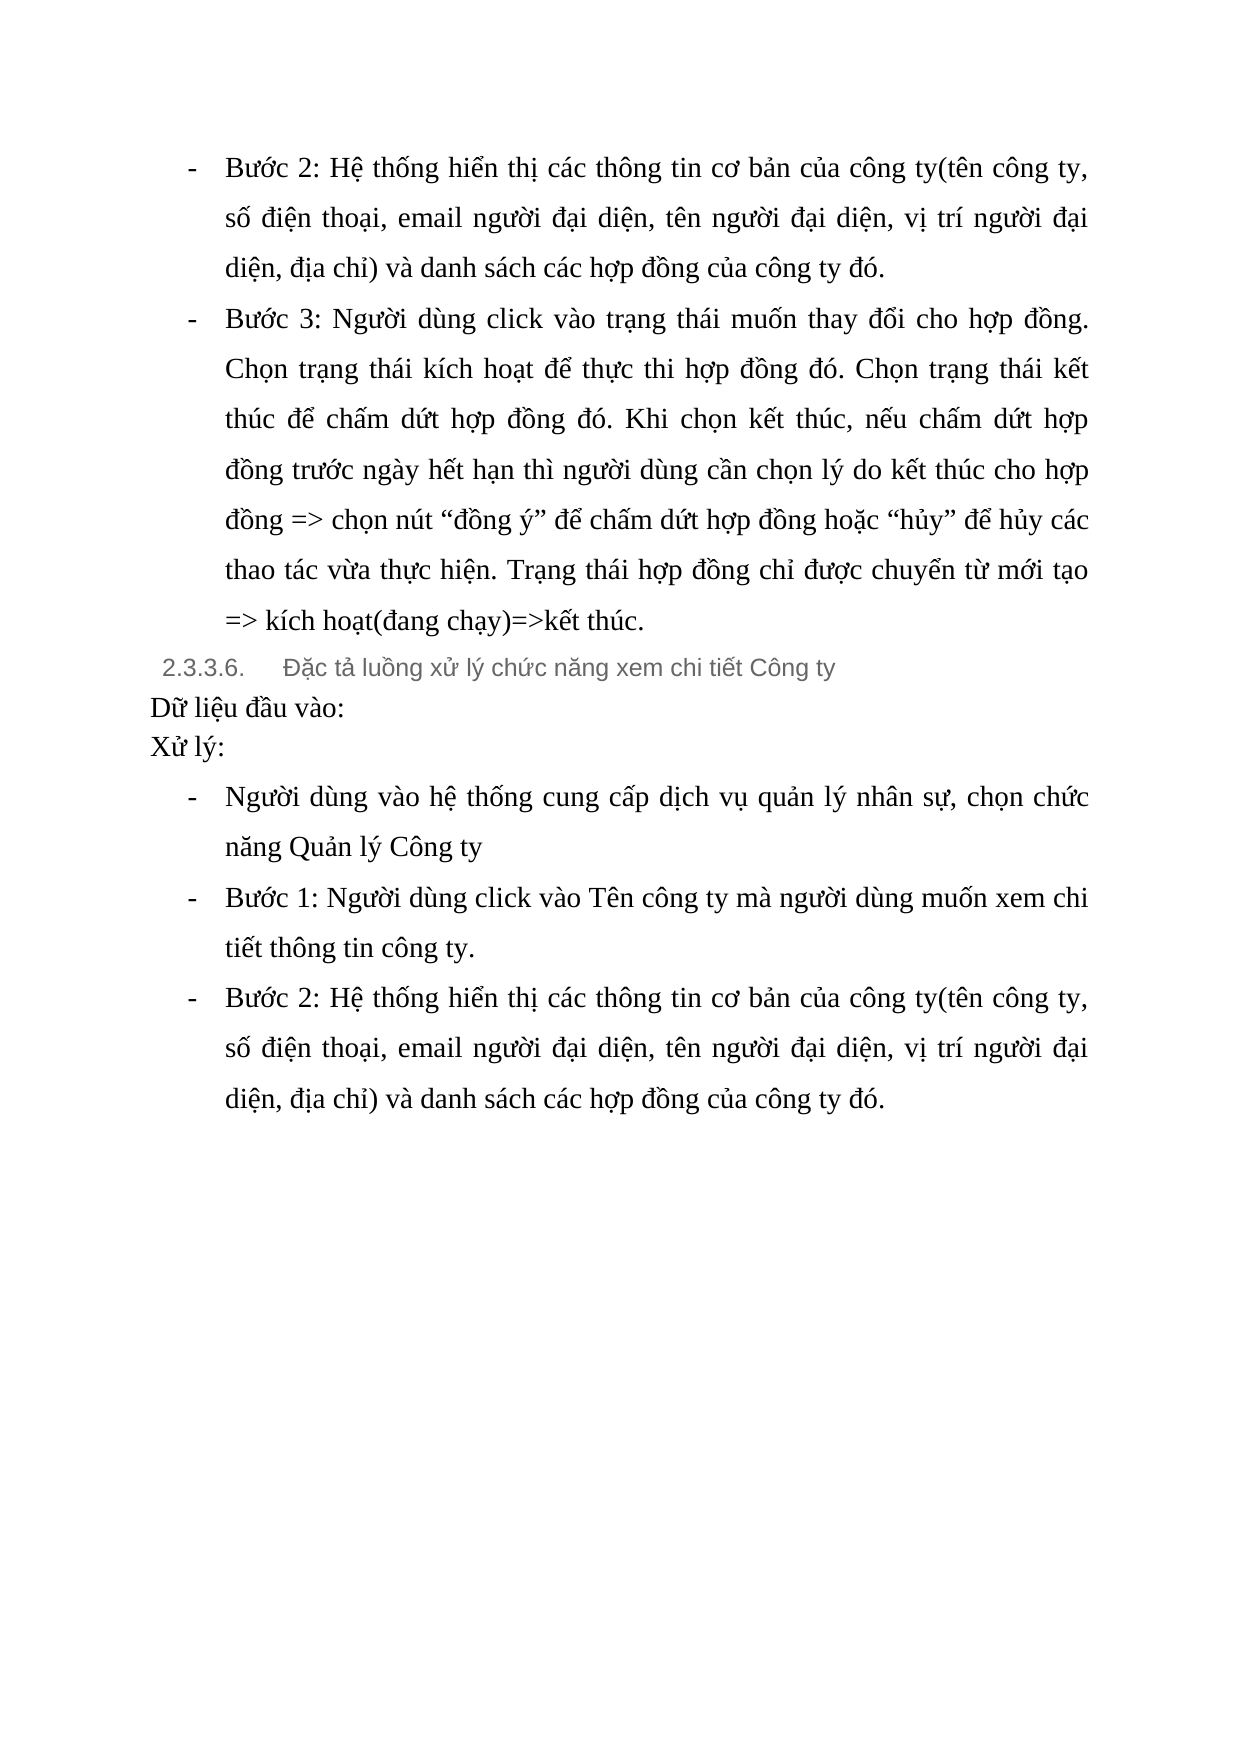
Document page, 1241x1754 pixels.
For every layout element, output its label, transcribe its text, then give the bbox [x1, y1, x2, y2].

list Bước 2: Hệ thống hiển thị các thông tin cơ bản của công ty(tên công ty, số điện thoại, email người đại diện, tên người đại diện, vị trí người đại diện, địa chỉ) và danh sách các hợp đồng của công ty đó. [187, 980, 1090, 1114]
list Bước 2: Hệ thống hiển thị các thông tin cơ bản của công ty(tên công ty, số điện thoại, email người đại diện, tên người đại diện, vị trí người đại diện, địa chỉ) và danh sách các hợp đồng của công ty đó. [187, 150, 1090, 284]
subtitle Đặc tả luồng xử lý chức năng xem chi tiết Công ty [245, 653, 1090, 682]
list Người dùng vào hệ thống cung cấp dịch vụ quản lý nhân sự, chọn chức năng Quản lý Công ty [187, 779, 1090, 863]
list Bước 3: Người dùng click vào trạng thái muốn thay đổi cho hợp đồng. Chọn trạng thái kích hoạt để thực thi hợp đồng đó. Chọn trạng thái kết thúc để chấm dứt hợp đồng đó. Khi chọn kết thúc, nếu chấm dứt hợp đồng trước ngày hết hạn thì người dùng cần chọn lý do kết thúc cho hợp đồng => chọn nút “đồng ý” để chấm dứt hợp đồng hoặc “hủy” để hủy các thao tác vừa thực hiện. Trạng thái hợp đồng chỉ được chuyển từ mới tạo => kích hoạt(đang chạy)=>kết thúc. [187, 301, 1090, 636]
text Dữ liệu đầu vào: [150, 690, 1090, 724]
text Xử lý: [150, 729, 1090, 762]
list Bước 1: Người dùng click vào Tên công ty mà người dùng muốn xem chi tiết thông tin công ty. [187, 880, 1090, 963]
